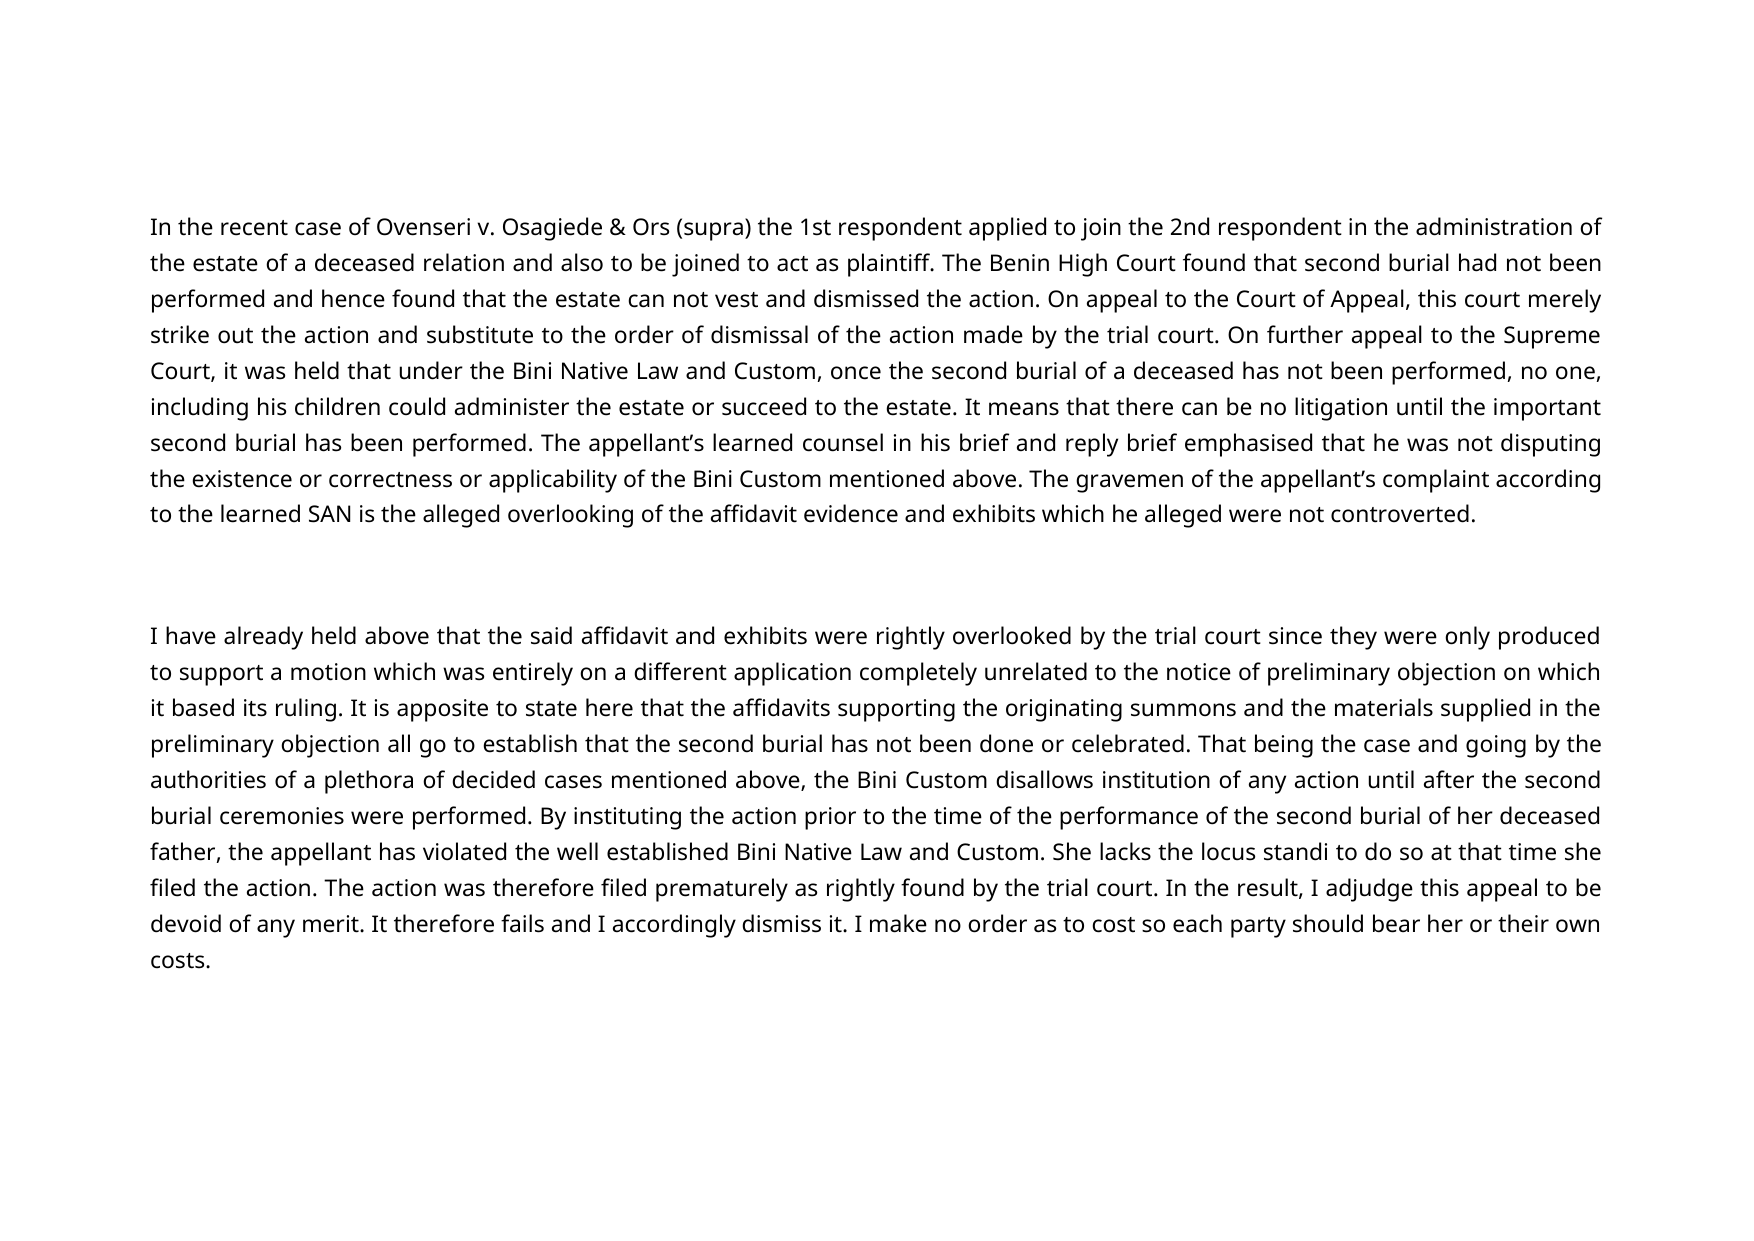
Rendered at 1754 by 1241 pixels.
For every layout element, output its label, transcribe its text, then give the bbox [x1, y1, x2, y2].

text I have already held above that the said affidavit and exhibits were rightly overlooked by the trial court since they were only produced to support a motion which was entirely on a different application completely unrelated to the notice of preliminary objection on which it based its ruling. It is apposite to state here that the affidavits supporting the originating summons and the materials supplied in the preliminary objection all go to establish that the second burial has not been done or celebrated. That being the case and going by the authorities of a plethora of decided cases mentioned above, the Bini Custom disallows institution of any action until after the second burial ceremonies were performed. By instituting the action prior to the time of the performance of the second burial of her deceased father, the appellant has violated the well established Bini Native Law and Custom. She lacks the locus standi to do so at that time she filed the action. The action was therefore filed prematurely as rightly found by the trial court. In the result, I adjudge this appeal to be devoid of any merit. It therefore fails and I accordingly dismiss it. I make no order as to cost so each party should bear her or their own costs. [150, 620, 1604, 975]
text In the recent case of Ovenseri v. Osagiede & Ors (supra) the 1st respondent applied to join the 2nd respondent in the administration of the estate of a deceased relation and also to be joined to act as plaintiff. The Benin High Court found that second burial had not been performed and hence found that the estate can not vest and dismissed the action. On appeal to the Court of Appeal, this court merely strike out the action and substitute to the order of dismissal of the action made by the trial court. On further appeal to the Supreme Court, it was held that under the Bini Native Law and Custom, once the second burial of a deceased has not been performed, no one, including his children could administer the estate or succeed to the estate. It means that there can be no litigation until the important second burial has been performed. The appellant’s learned counsel in his brief and reply brief emphasised that he was not disputing the existence or correctness or applicability of the Bini Custom mentioned above. The gravemen of the appellant’s complaint according to the learned SAN is the alleged overlooking of the affidavit evidence and exhibits which he alleged were not controverted. [150, 211, 1604, 530]
